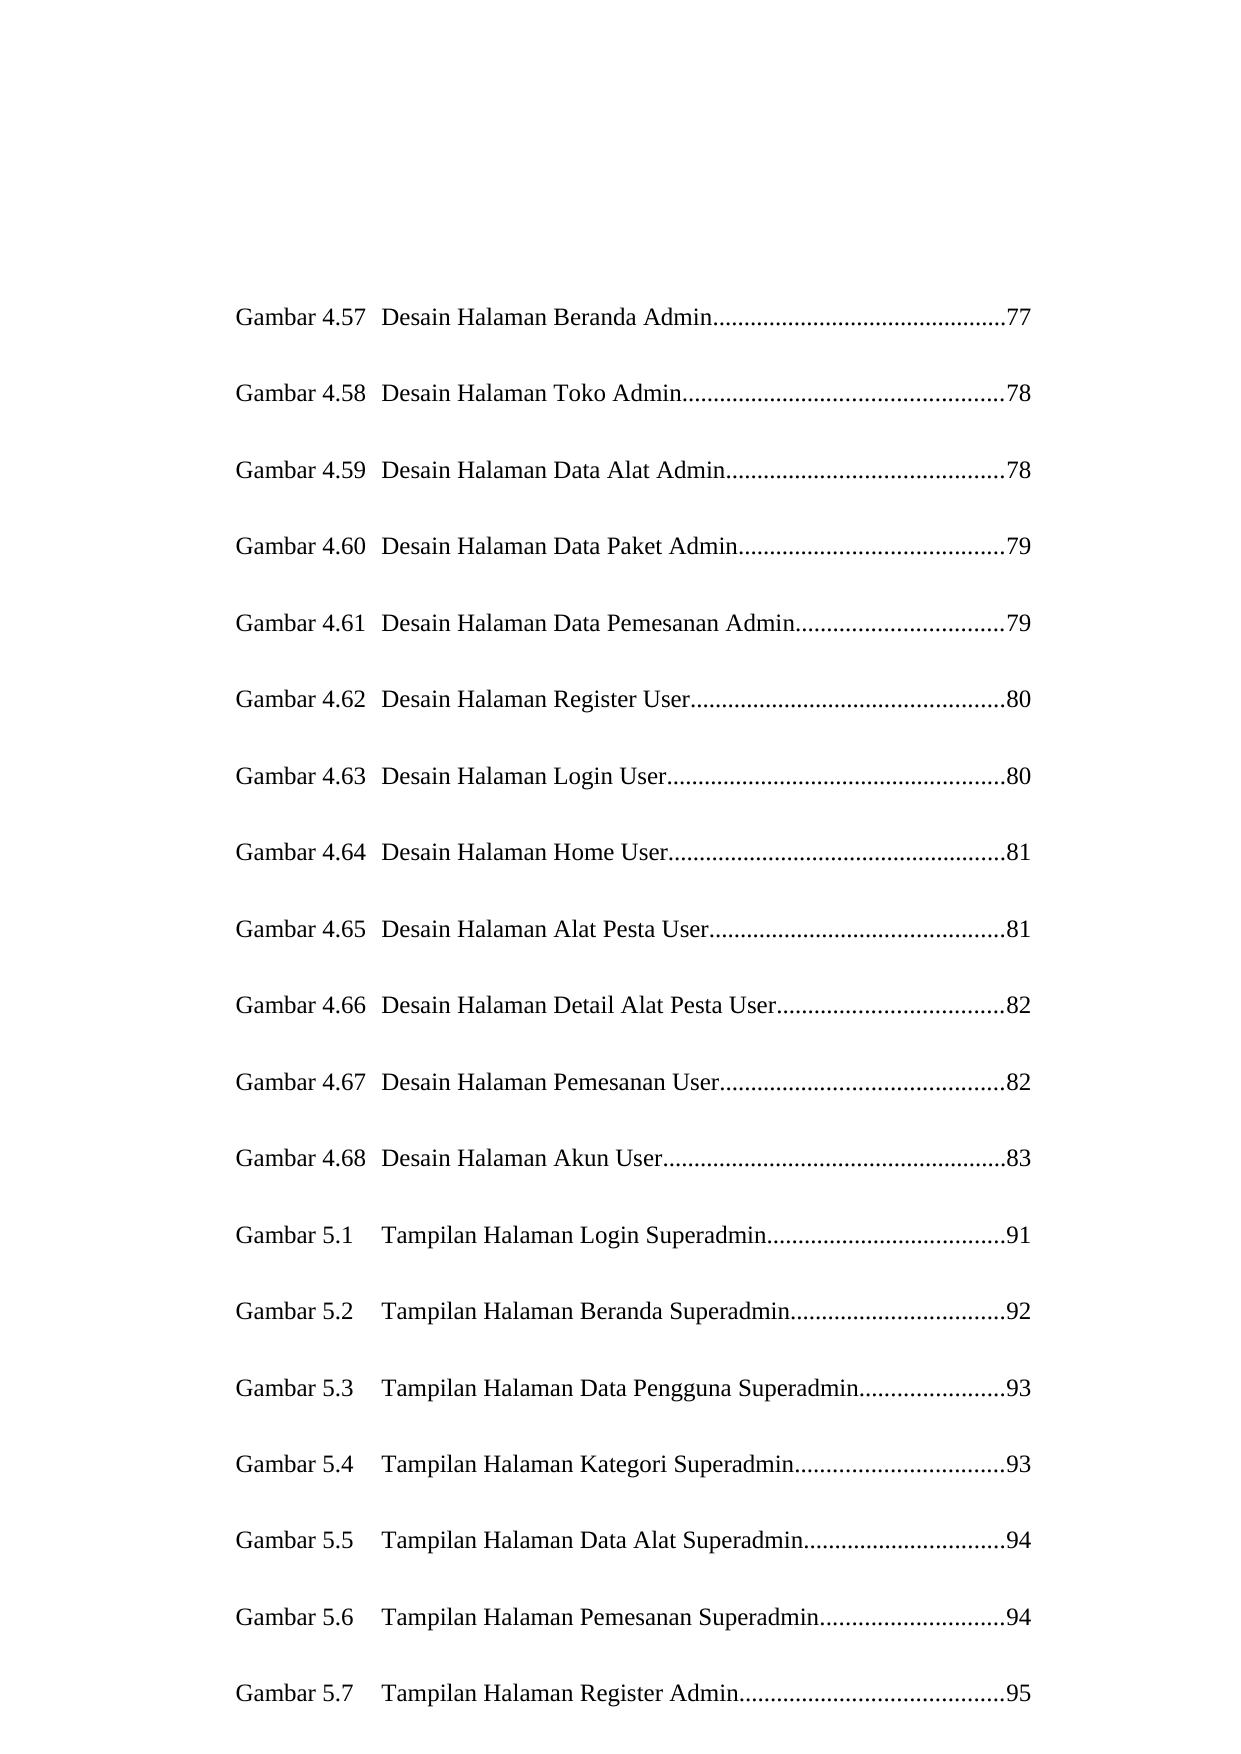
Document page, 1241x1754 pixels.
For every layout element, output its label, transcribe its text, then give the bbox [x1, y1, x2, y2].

text Gambar 4.66 Desain Halaman Detail Alat Pesta User 82 [235, 990, 1090, 1019]
text Gambar 5.5 Tampilan Halaman Data Alat Superadmin 94 [235, 1526, 1090, 1554]
text Gambar 4.60 Desain Halaman Data Paket Admin 79 [235, 531, 1090, 560]
text Gambar 4.68 Desain Halaman Akun User 83 [235, 1143, 1090, 1172]
text Gambar 5.3 Tampilan Halaman Data Pengguna Superadmin 93 [235, 1373, 1090, 1401]
text Gambar 4.58 Desain Halaman Toko Admin 78 [235, 378, 1090, 407]
text Gambar 4.62 Desain Halaman Register User 80 [235, 684, 1090, 713]
text Gambar 4.67 Desain Halaman Pemesanan User 82 [235, 1067, 1090, 1096]
text Gambar 5.7 Tampilan Halaman Register Admin 95 [235, 1678, 1090, 1707]
text Gambar 5.2 Tampilan Halaman Beranda Superadmin 92 [235, 1296, 1090, 1325]
text Gambar 4.63 Desain Halaman Login User 80 [235, 761, 1090, 790]
text Gambar 4.65 Desain Halaman Alat Pesta User 81 [235, 914, 1090, 943]
text Gambar 5.4 Tampilan Halaman Kategori Superadmin 93 [235, 1449, 1090, 1478]
text Gambar 5.6 Tampilan Halaman Pemesanan Superadmin 94 [235, 1602, 1090, 1631]
text Gambar 4.59 Desain Halaman Data Alat Admin 78 [235, 455, 1090, 484]
text Gambar 4.64 Desain Halaman Home User 81 [235, 837, 1090, 866]
text Gambar 5.1 Tampilan Halaman Login Superadmin 91 [235, 1220, 1090, 1248]
text Gambar 4.57 Desain Halaman Beranda Admin 77 [235, 302, 1090, 331]
text Gambar 4.61 Desain Halaman Data Pemesanan Admin 79 [235, 608, 1090, 637]
